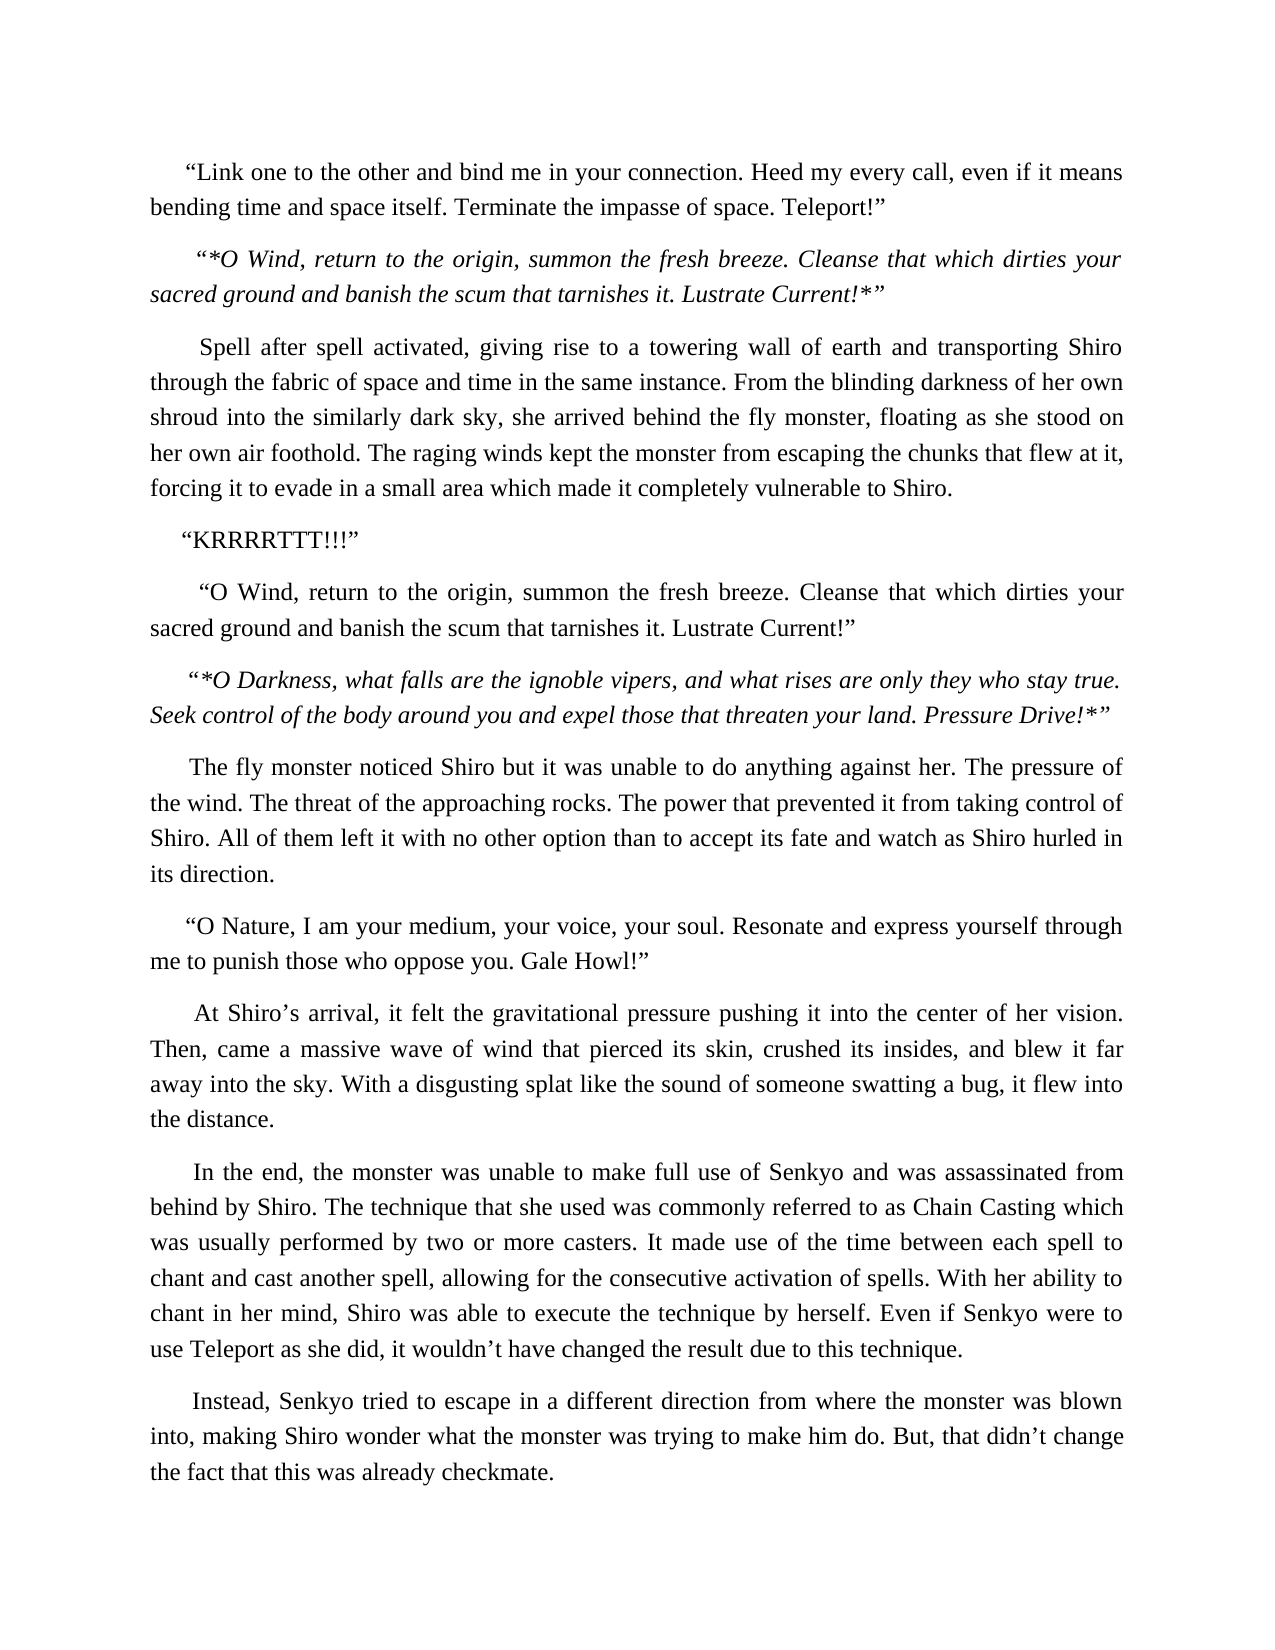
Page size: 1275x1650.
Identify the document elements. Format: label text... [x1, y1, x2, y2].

text “O Wind, return to the origin, summon the fresh breeze. Cleanse that which dirties your sacred ground and banish the scum that tarnishes it. Lustrate Current!” [150, 571, 1125, 642]
text “O Nature, I am your medium, your voice, your soul. Resonate and express yourself through me to punish those who oppose you. Gale Howl!” [150, 904, 1125, 975]
text Instead, Senkyo tried to escape in a different direction from where the monster was blown into, making Shiro wonder what the monster was trying to make him do. But, that didn’t change the fact that this was already checkmate. [150, 1379, 1125, 1485]
text “KRRRRTTT!!!” [150, 519, 1125, 554]
text At Shiro’s arrival, it felt the gravitational pressure pushing it into the center of her vision. Then, came a massive wave of wind that pierced its skin, crushed its insides, and blew it far away into the sky. With a disgusting splat like the sound of someone swatting a bug, it flew into the distance. [150, 992, 1125, 1133]
text “Link one to the other and bind me in your connection. Heed my every call, even if it means bending time and space itself. Terminate the impasse of space. Teleport!” [150, 150, 1125, 221]
text “*O Wind, return to the origin, summon the fresh breeze. Cleanse that which dirties your sacred ground and banish the scum that tarnishes it. Lustrate Current!*” [150, 237, 1125, 308]
text Spell after spell activated, giving rise to a towering wall of earth and transporting Shiro through the fabric of space and time in the same instance. From the blinding darkness of her own shroud into the similarly dark sky, she arrived behind the fly monster, floating as she stood on her own air foothold. The raging winds kept the monster from escaping the chunks that flew at it, forcing it to evade in a small area which made it completely vulnerable to Shiro. [150, 325, 1125, 502]
text The fly monster noticed Shiro but it was unable to do anything against her. The pressure of the wind. The threat of the approaching rocks. The power that prevented it from taking control of Shiro. All of them left it with no other option than to accept its fate and watch as Shiro hurled in its direction. [150, 746, 1125, 887]
text “*O Darkness, what falls are the ignoble vipers, and what rises are only they who stay true. Seek control of the body around you and expel those that threaten your land. Pressure Drive!*” [150, 658, 1125, 729]
text In the end, the monster was unable to make full use of Senkyo and was assassinated from behind by Shiro. The technique that she used was commonly referred to as Chain Casting which was usually performed by two or more casters. It made use of the time between each spell to chant and cast another spell, allowing for the consecutive activation of spells. With her ability to chant in her mind, Shiro was able to execute the technique by herself. Even if Senkyo were to use Teleport as she did, it wouldn’t have changed the result due to this technique. [150, 1150, 1125, 1362]
